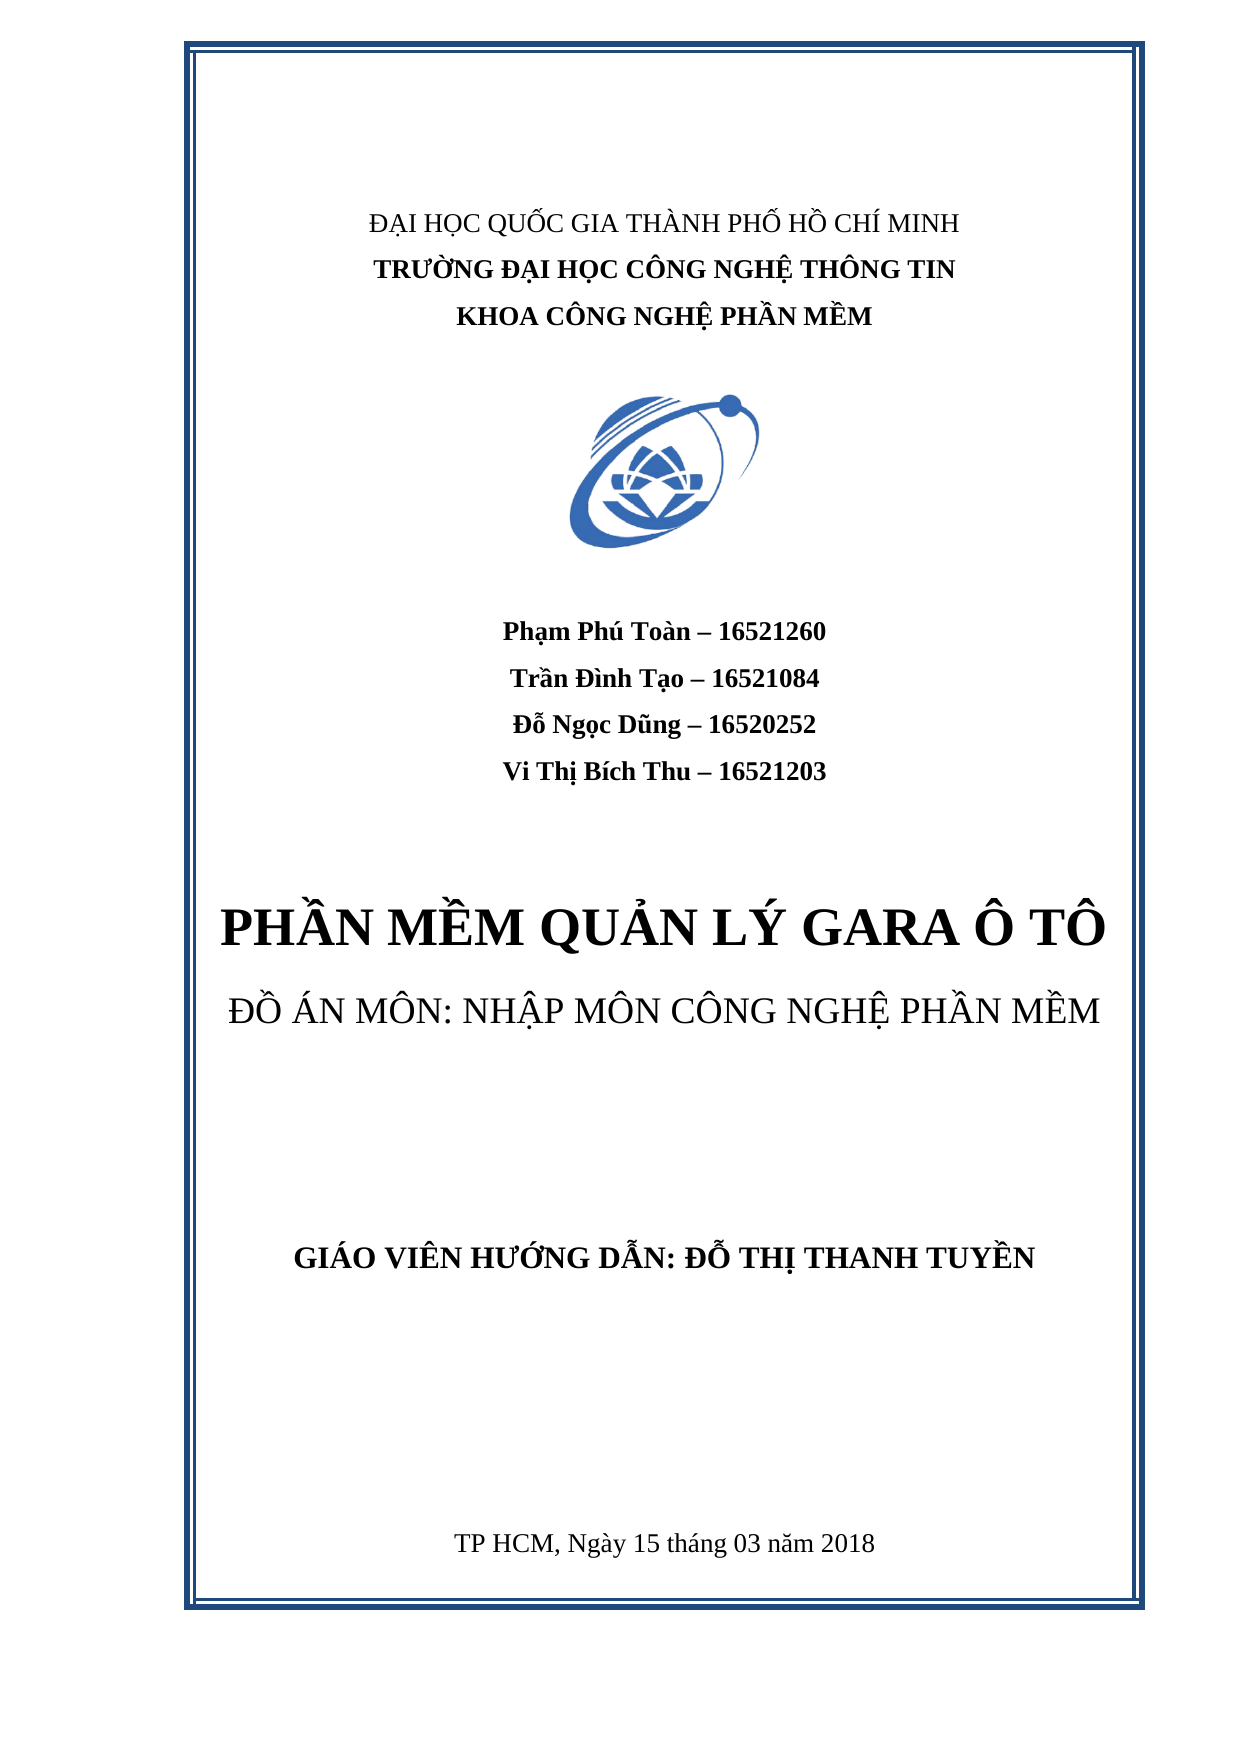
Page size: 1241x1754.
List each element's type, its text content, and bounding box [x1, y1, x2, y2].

text Đỗ Ngọc Dũng – 16520252 [207, 708, 1122, 739]
text Phạm Phú Toàn – 16521260 [207, 615, 1122, 646]
text TP HCM, Ngày 15 tháng 03 năm 2018 [207, 1527, 1122, 1558]
text ĐẠI HỌC QUỐC GIA THÀNH PHỐ HỒ CHÍ MINH [207, 207, 1122, 238]
text KHOA CÔNG NGHỆ PHẦN MỀM [207, 300, 1122, 331]
text Vi Thị Bích Thu – 16521203 [207, 755, 1122, 786]
text Trần Đình Tạo – 16521084 [207, 662, 1122, 693]
picture [568, 393, 761, 553]
text PHẦN MỀM QUẢN LÝ GARA Ô TÔ [207, 895, 1122, 957]
text TRƯỜNG ĐẠI HỌC CÔNG NGHỆ THÔNG TIN [207, 253, 1122, 284]
text GIÁO VIÊN HƯỚNG DẪN: ĐỖ THỊ THANH TUYỀN [207, 1240, 1122, 1276]
text ĐỒ ÁN MÔN: NHẬP MÔN CÔNG NGHỆ PHẦN MỀM [207, 988, 1122, 1032]
